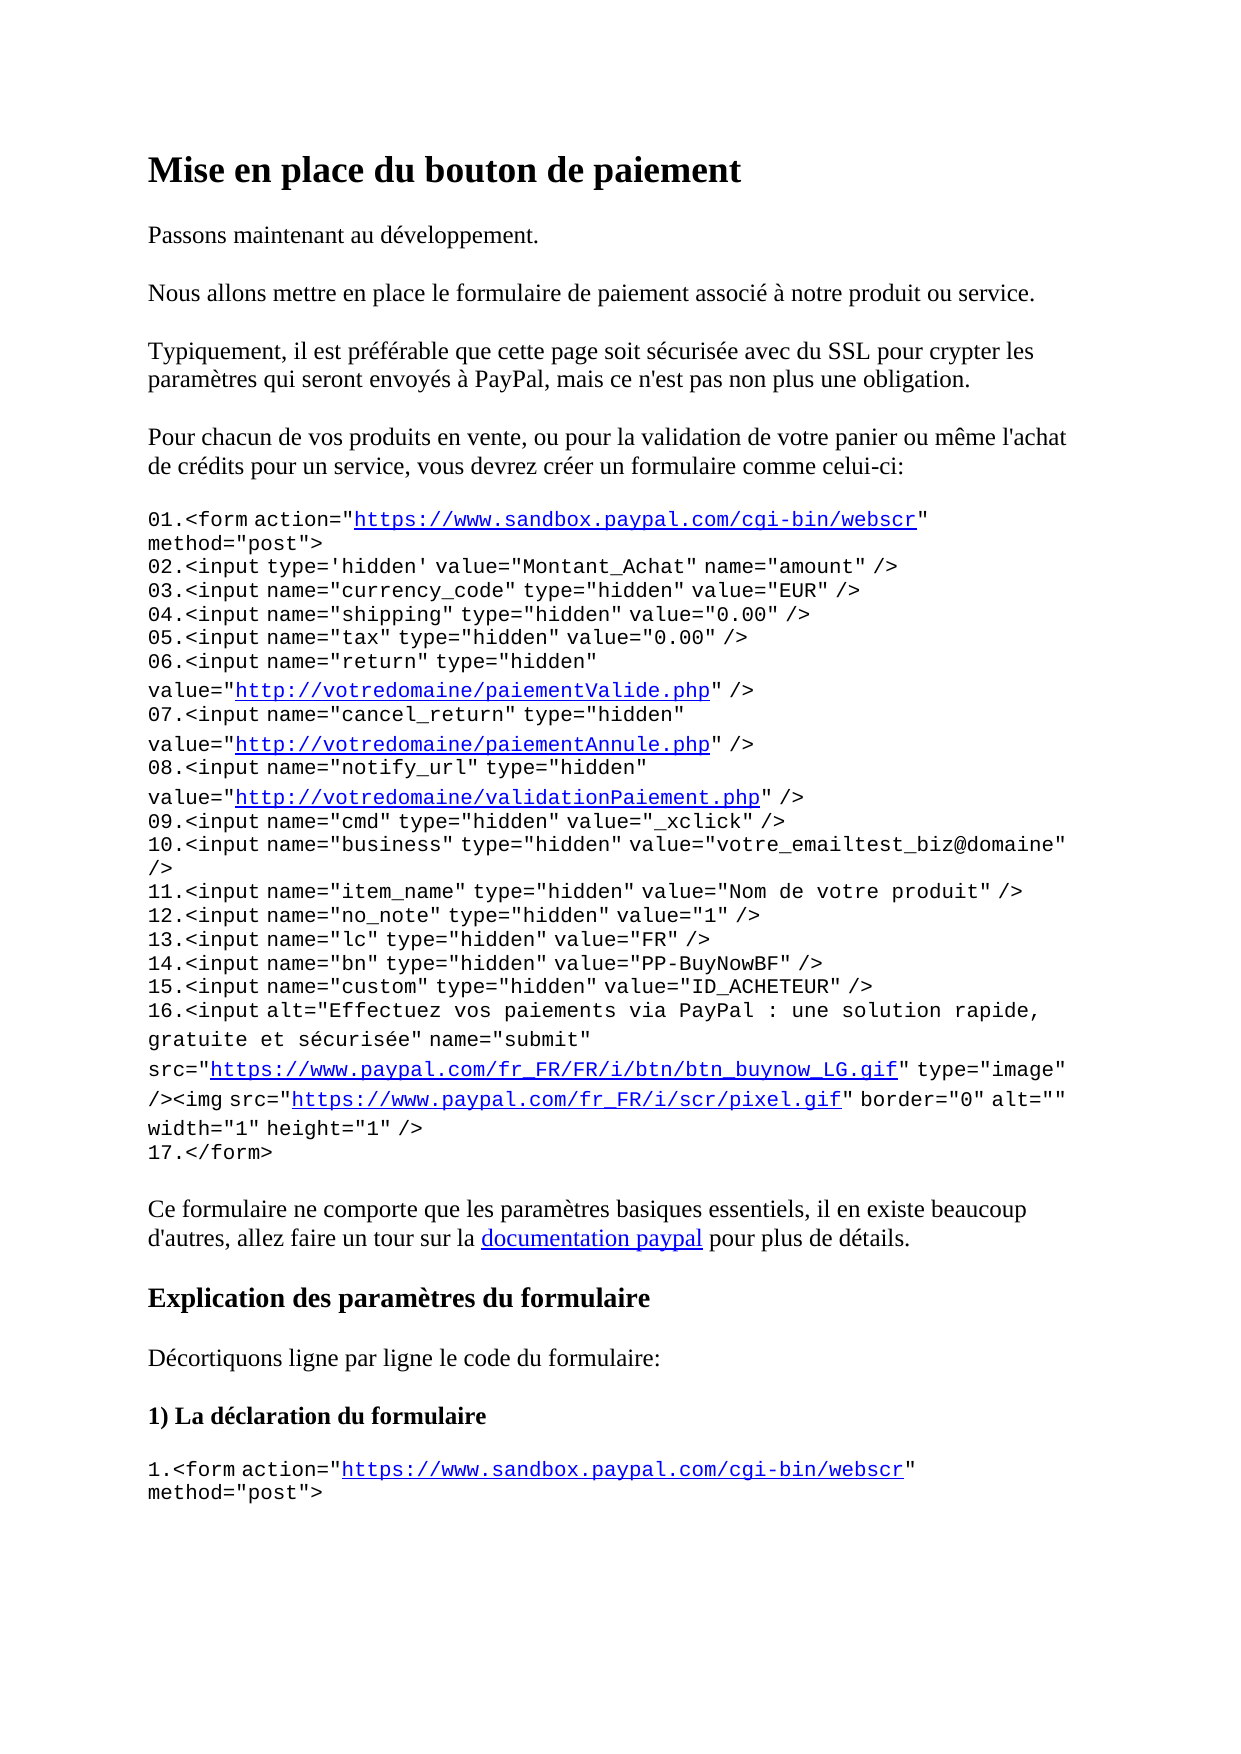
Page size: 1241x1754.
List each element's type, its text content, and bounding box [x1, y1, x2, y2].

text 09.<input name="cmd" type="hidden" value="_xclick" /> [148, 811, 1093, 834]
text 01.<form action="https://www.sandbox.paypal.com/cgi-bin/webscr" method="post"> [148, 509, 1093, 556]
text 15.<input name="custom" type="hidden" value="ID_ACHETEUR" /> [148, 976, 1093, 1000]
text Passons maintenant au développement. [148, 220, 1093, 249]
text 1) La déclaration du formulaire [148, 1401, 1093, 1429]
text 08.<input name="notify_url" type="hidden" value="http://votredomaine/validationPaiement.php" /> [148, 757, 1093, 811]
text 11.<input name="item_name" type="hidden" value="Nom de votre produit" /> [148, 882, 1093, 905]
text 13.<input name="lc" type="hidden" value="FR" /> [148, 929, 1093, 952]
text Nous allons mettre en place le formulaire de paiement associé à notre produit ou service. [148, 278, 1093, 307]
text 04.<input name="shipping" type="hidden" value="0.00" /> [148, 604, 1093, 627]
text Typiquement, il est préférable que cette page soit sécurisée avec du SSL pour crypter les paramètres qui seront envoyés à PayPal, mais ce n'est pas non plus une obligation. [148, 336, 1093, 393]
text 05.<input name="tax" type="hidden" value="0.00" /> [148, 627, 1093, 651]
text 07.<input name="cancel_return" type="hidden" value="http://votredomaine/paiementAnnule.php" /> [148, 704, 1093, 757]
text 1.<form action="https://www.sandbox.paypal.com/cgi-bin/webscr" method="post"> [148, 1459, 1093, 1506]
text 12.<input name="no_note" type="hidden" value="1" /> [148, 905, 1093, 929]
text Décortiquons ligne par ligne le code du formulaire: [148, 1343, 1093, 1372]
text 14.<input name="bn" type="hidden" value="PP-BuyNowBF" /> [148, 952, 1093, 976]
text Pour chacun de vos produits en vente, ou pour la validation de votre panier ou même l'achat de crédits pour un service, vous devrez créer un formulaire comme celui-ci: [148, 422, 1093, 480]
text 02.<input type='hidden' value="Montant_Achat" name="amount" /> [148, 556, 1093, 580]
text 06.<input name="return" type="hidden" value="http://votredomaine/paiementValide.php" /> [148, 651, 1093, 704]
text 17.</form> [148, 1142, 1093, 1165]
text 16.<input alt="Effectuez vos paiements via PayPal : une solution rapide, gratuite et sécurisée" name="submit" src="https://www.paypal.com/fr_FR/FR/i/btn/btn_buynow_LG.gif" type="image" /><img src="https://www.paypal.com/fr_FR/i/scr/pixel.gif" border="0" alt="" width="1" height="1" /> [148, 1000, 1093, 1142]
text 10.<input name="business" type="hidden" value="votre_emailtest_biz@domaine" /> [148, 834, 1093, 882]
text Mise en place du bouton de paiement [148, 148, 1093, 191]
text Ce formulaire ne comporte que les paramètres basiques essentiels, il en existe beaucoup d'autres, allez faire un tour sur la documentation paypal pour plus de détails. [148, 1194, 1093, 1252]
text Explication des paramètres du formulaire [148, 1281, 1093, 1314]
text 03.<input name="currency_code" type="hidden" value="EUR" /> [148, 580, 1093, 604]
